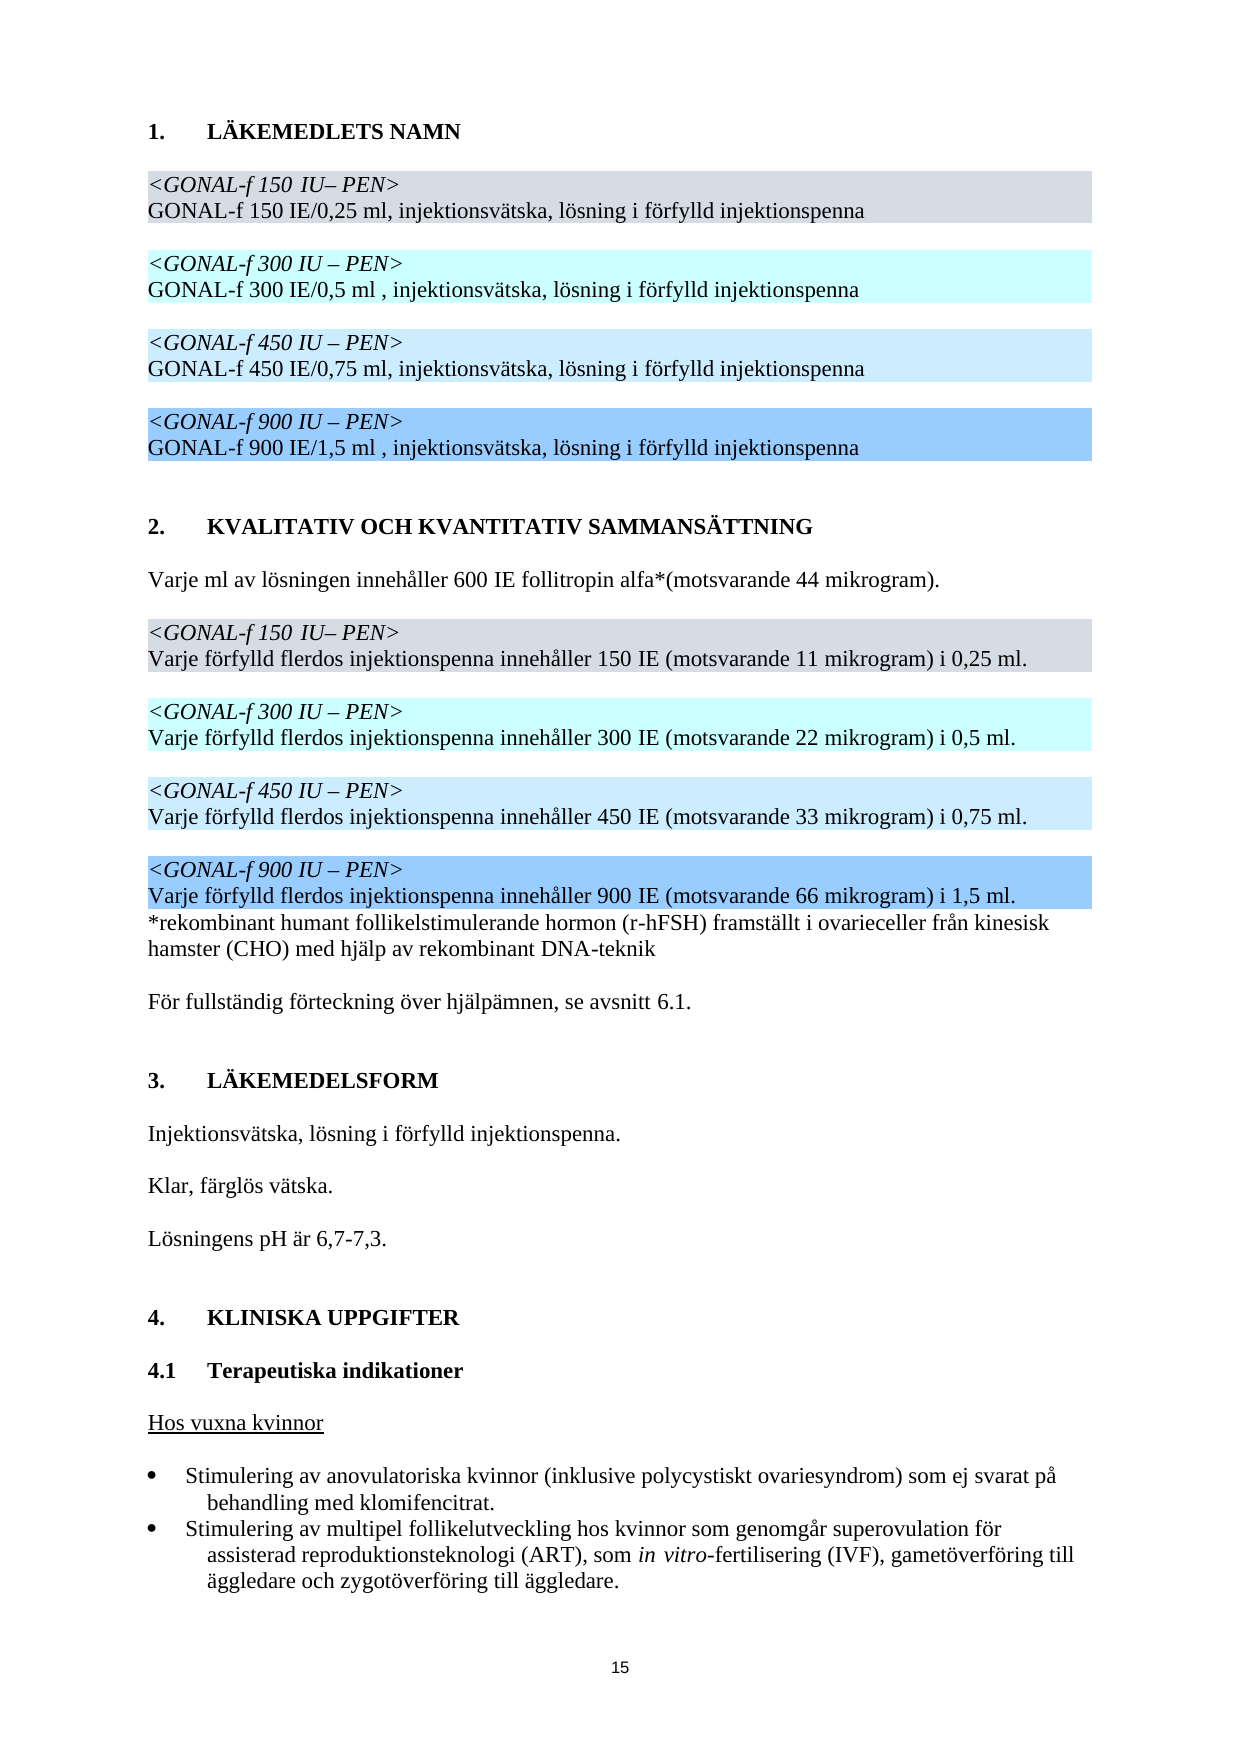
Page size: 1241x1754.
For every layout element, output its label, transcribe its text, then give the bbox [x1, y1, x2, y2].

text *rekombinant humant follikelstimulerande hormon (r-hFSH) framställt i ovarieceller från kinesisk hamster (CHO) med hjälp av rekombinant DNA-teknik [148, 909, 1092, 961]
text Varje förfylld flerdos injektionspenna innehåller 150 IE (motsvarande 11 mikrogram) i 0,25 ml. [148, 645, 1092, 672]
text Hos vuxna kvinnor [148, 1409, 1092, 1436]
text Varje förfylld flerdos injektionspenna innehåller 450 IE (motsvarande 33 mikrogram) i 0,75 ml. [148, 803, 1092, 830]
text GONAL-f 150 IE/0,25 ml, injektionsvätska, lösning i förfylld injektionspenna [148, 197, 1092, 223]
text Varje ml av lösningen innehåller 600 IE follitropin alfa*(motsvarande 44 mikrogram). [148, 566, 1092, 592]
text Injektionsvätska, lösning i förfylld injektionspenna. [148, 1119, 1092, 1146]
text <GONAL-f 900 IU – PEN> [148, 408, 1092, 434]
list Stimulering av anovulatoriska kvinnor (inklusive polycystiskt ovariesyndrom) som ej svarat på behandling med klomifencitrat. [148, 1462, 1092, 1515]
text <GONAL-f 450 IU – PEN> [148, 329, 1092, 355]
text <GONAL-f 900 IU – PEN> [148, 856, 1092, 882]
text GONAL-f 300 IE/0,5 ml , injektionsvätska, lösning i förfylld injektionspenna [148, 276, 1092, 303]
list Stimulering av multipel follikelutveckling hos kvinnor som genomgår superovulation för assisterad reproduktionsteknologi (ART), som in vitro-fertilisering (IVF), gametöverföring till äggledare och zygotöverföring till äggledare. [148, 1515, 1092, 1594]
text GONAL-f 450 IE/0,75 ml, injektionsvätska, lösning i förfylld injektionspenna [148, 355, 1092, 382]
text <GONAL-f 150 IU– PEN> [148, 619, 1092, 645]
text 4.1 Terapeutiska indikationer [148, 1357, 1092, 1383]
text 2. KVALITATIV OCH KVANTITATIV SAMMANSÄTTNING [148, 513, 1092, 540]
text 3. LÄKEMEDELSFORM [148, 1067, 1092, 1093]
text Varje förfylld flerdos injektionspenna innehåller 300 IE (motsvarande 22 mikrogram) i 0,5 ml. [148, 724, 1092, 751]
text GONAL-f 900 IE/1,5 ml , injektionsvätska, lösning i förfylld injektionspenna [148, 434, 1092, 461]
text <GONAL-f 450 IU – PEN> [148, 777, 1092, 803]
text <GONAL-f 300 IU – PEN> [148, 698, 1092, 724]
text För fullständig förteckning över hjälpämnen, se avsnitt 6.1. [148, 988, 1092, 1014]
text Lösningens pH är 6,7-7,3. [148, 1225, 1092, 1251]
text <GONAL-f 150 IU– PEN> [148, 171, 1092, 197]
text Klar, färglös vätska. [148, 1172, 1092, 1199]
text 4. KLINISKA UPPGIFTER [148, 1304, 1092, 1330]
text Varje förfylld flerdos injektionspenna innehåller 900 IE (motsvarande 66 mikrogram) i 1,5 ml. [148, 882, 1092, 909]
text <GONAL-f 300 IU – PEN> [148, 250, 1092, 276]
text 1. LÄKEMEDLETS NAMN [148, 118, 1092, 144]
